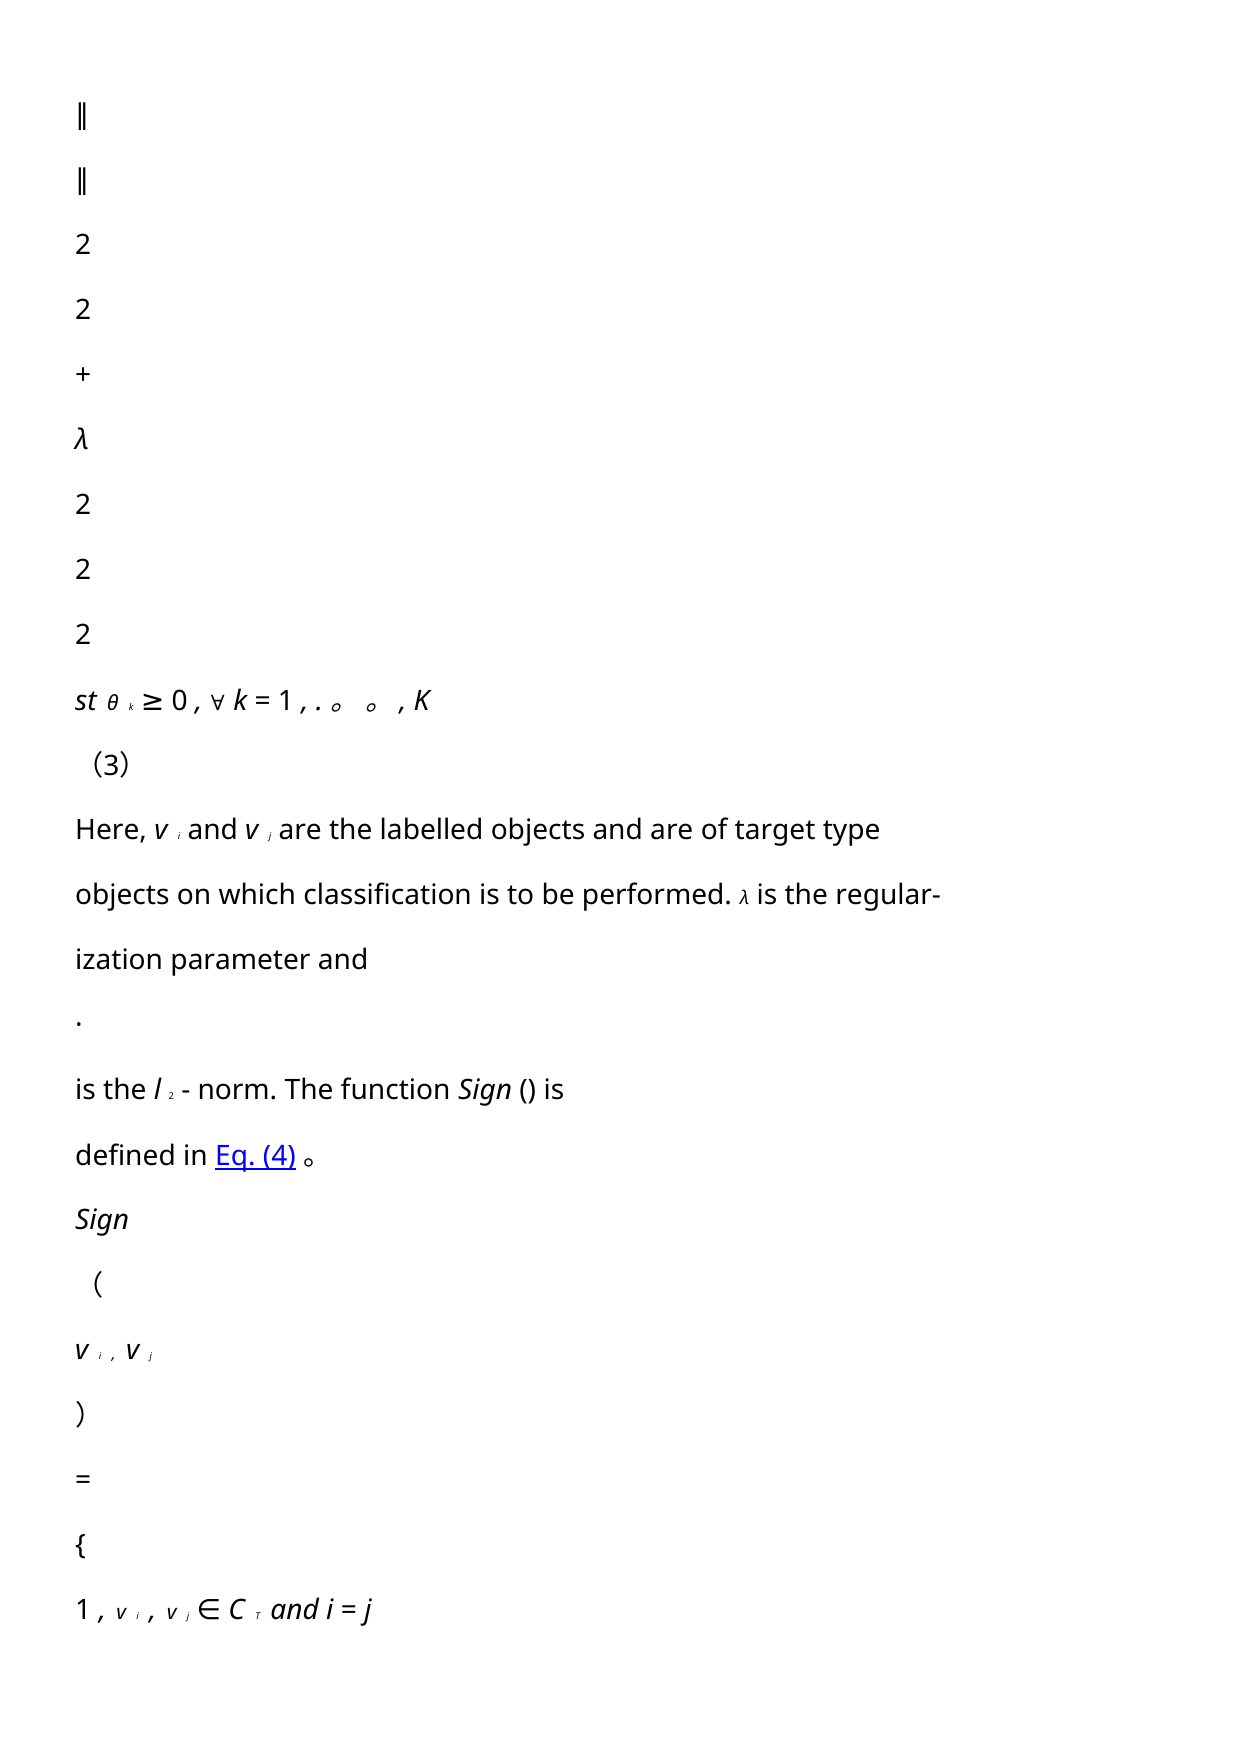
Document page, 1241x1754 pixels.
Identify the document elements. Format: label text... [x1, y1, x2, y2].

text v i , v j [75, 1316, 1165, 1381]
text λ [75, 406, 1165, 471]
text 2 [75, 536, 1165, 601]
text ∥ [75, 146, 1165, 211]
text （3） [75, 731, 1165, 796]
text ∥ [75, 81, 1165, 146]
text is the l 2 - norm. The function Sign () is [75, 1056, 1165, 1121]
text Sign [75, 1186, 1165, 1251]
text ） [75, 1381, 1165, 1446]
text 2 [75, 471, 1165, 536]
text Here, v i and v j are the labelled objects and are of target type [75, 796, 1165, 861]
text 2 [75, 211, 1165, 276]
text + [75, 341, 1165, 406]
text · [75, 991, 1165, 1056]
text objects on which classification is to be performed. λ is the regular- [75, 861, 1165, 926]
text 2 [75, 601, 1165, 666]
text st θ k ≥ 0 , ∀ k = 1 , . 。 。 , K [75, 666, 1165, 731]
text { [75, 1511, 1165, 1576]
text 2 [75, 276, 1165, 341]
text defined in Eq. (4) 。 [75, 1121, 1165, 1186]
text （ [75, 1251, 1165, 1316]
text 1 , v i , v j ∈ C T and i = j [75, 1576, 1165, 1641]
text ization parameter and [75, 926, 1165, 991]
text = [75, 1446, 1165, 1511]
